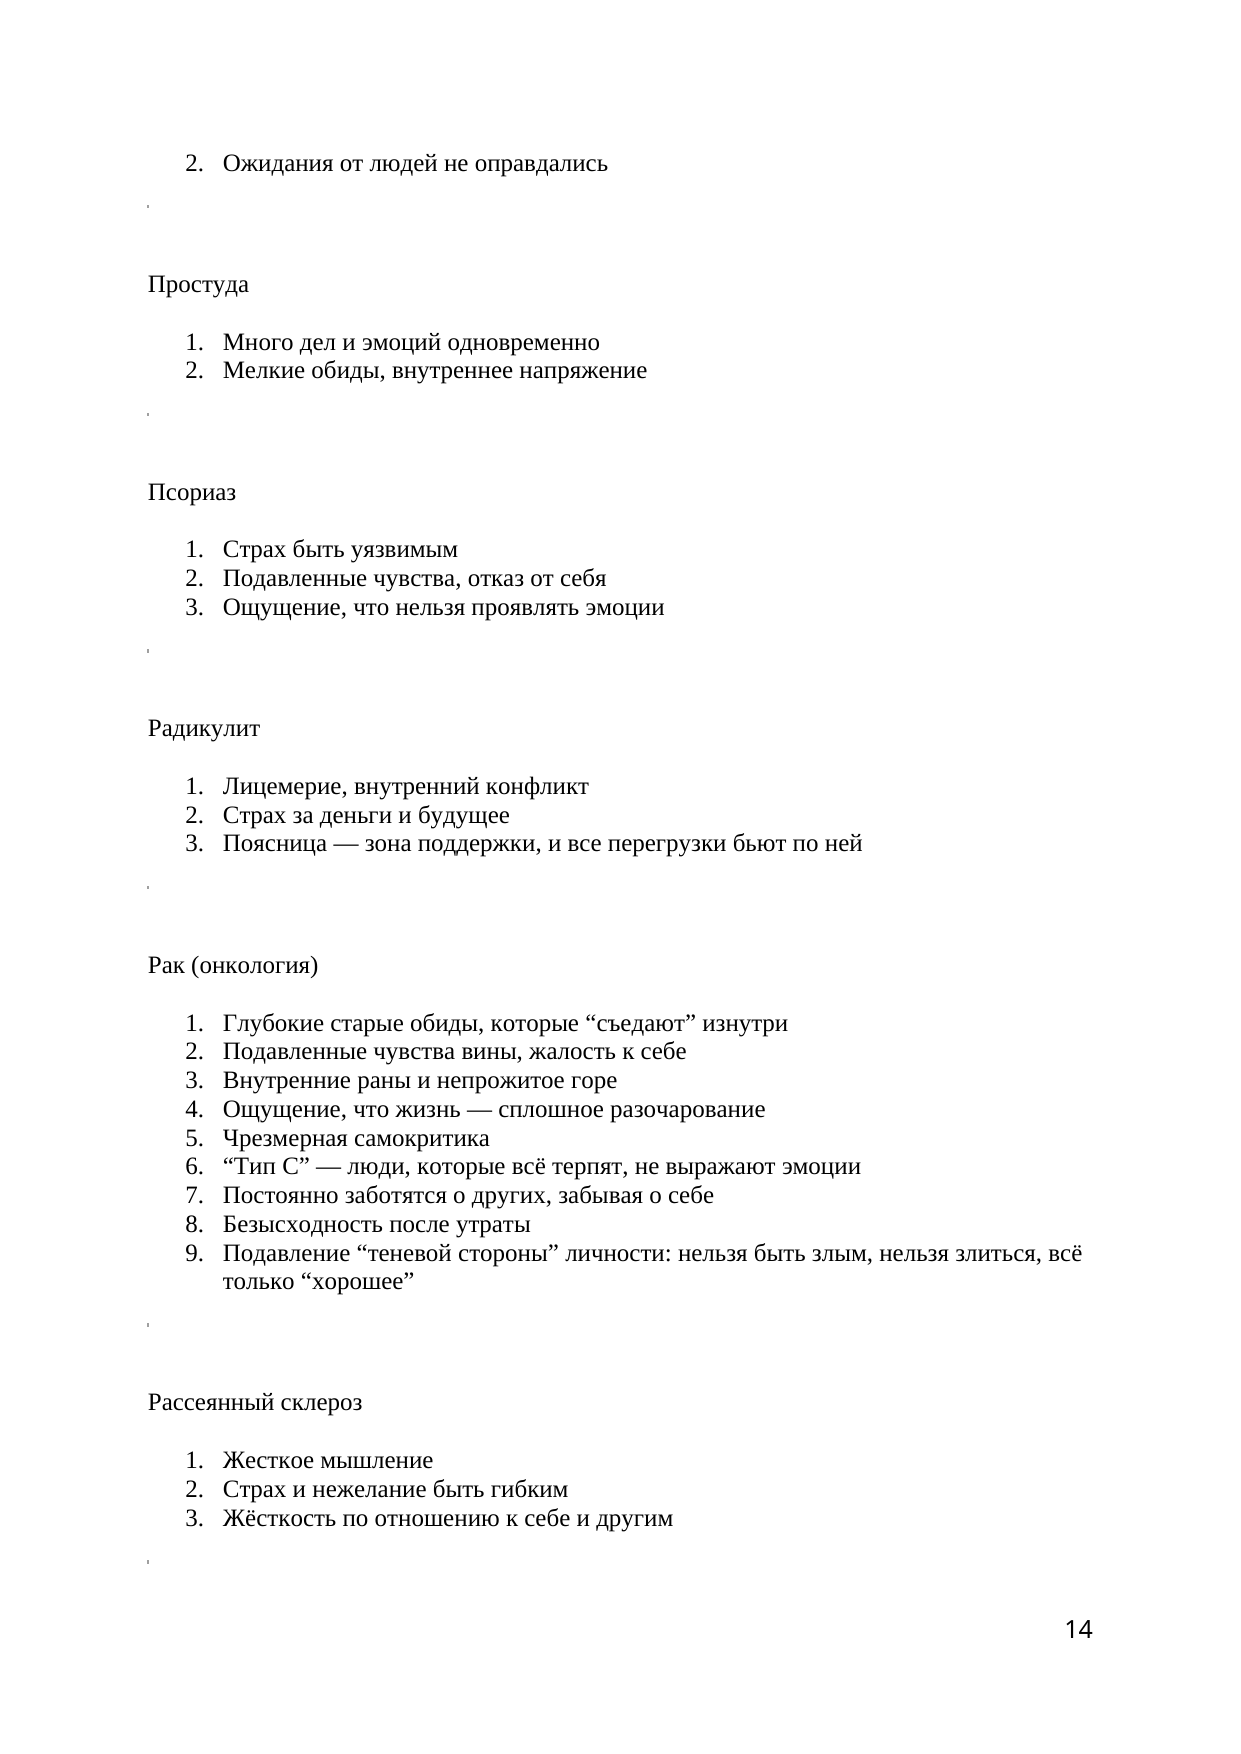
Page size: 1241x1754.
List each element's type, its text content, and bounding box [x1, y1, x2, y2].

list Ожидания от людей не оправдались [185, 148, 1093, 176]
list Ощущение, что нельзя проявлять эмоции [185, 592, 1093, 621]
list Страх за деньги и будущее [185, 800, 1093, 828]
text Простуда [148, 269, 1093, 297]
list Подавленные чувства, отказ от себя [185, 563, 1093, 592]
list Постоянно заботятся о других, забывая о себе [185, 1180, 1093, 1209]
list Поясница — зона поддержки, и все перегрузки бьют по ней [185, 828, 1093, 857]
list Страх и нежелание быть гибким [185, 1474, 1093, 1503]
list Лицемерие, внутренний конфликт [185, 771, 1093, 800]
list “Тип C” — люди, которые всё терпят, не выражают эмоции [185, 1151, 1093, 1180]
list Подавленные чувства вины, жалость к себе [185, 1036, 1093, 1065]
text Радикулит [148, 713, 1093, 742]
list Много дел и эмоций одновременно [185, 327, 1093, 355]
text Рассеянный склероз [148, 1387, 1093, 1416]
list Мелкие обиды, внутреннее напряжение [185, 355, 1093, 384]
list Страх быть уязвимым [185, 534, 1093, 563]
list Жёсткость по отношению к себе и другим [185, 1503, 1093, 1532]
list Глубокие старые обиды, которые “съедают” изнутри [185, 1008, 1093, 1036]
list Чрезмерная самокритика [185, 1123, 1093, 1151]
list Жесткое мышление [185, 1445, 1093, 1474]
text Рак (онкология) [148, 950, 1093, 978]
list Внутренние раны и непрожитое горе [185, 1065, 1093, 1094]
list Безысходность после утраты [185, 1209, 1093, 1238]
text Псориаз [148, 477, 1093, 505]
list Ощущение, что жизнь — сплошное разочарование [185, 1094, 1093, 1123]
list Подавление “теневой стороны” личности: нельзя быть злым, нельзя злиться, всё только “хорошее” [185, 1238, 1093, 1295]
